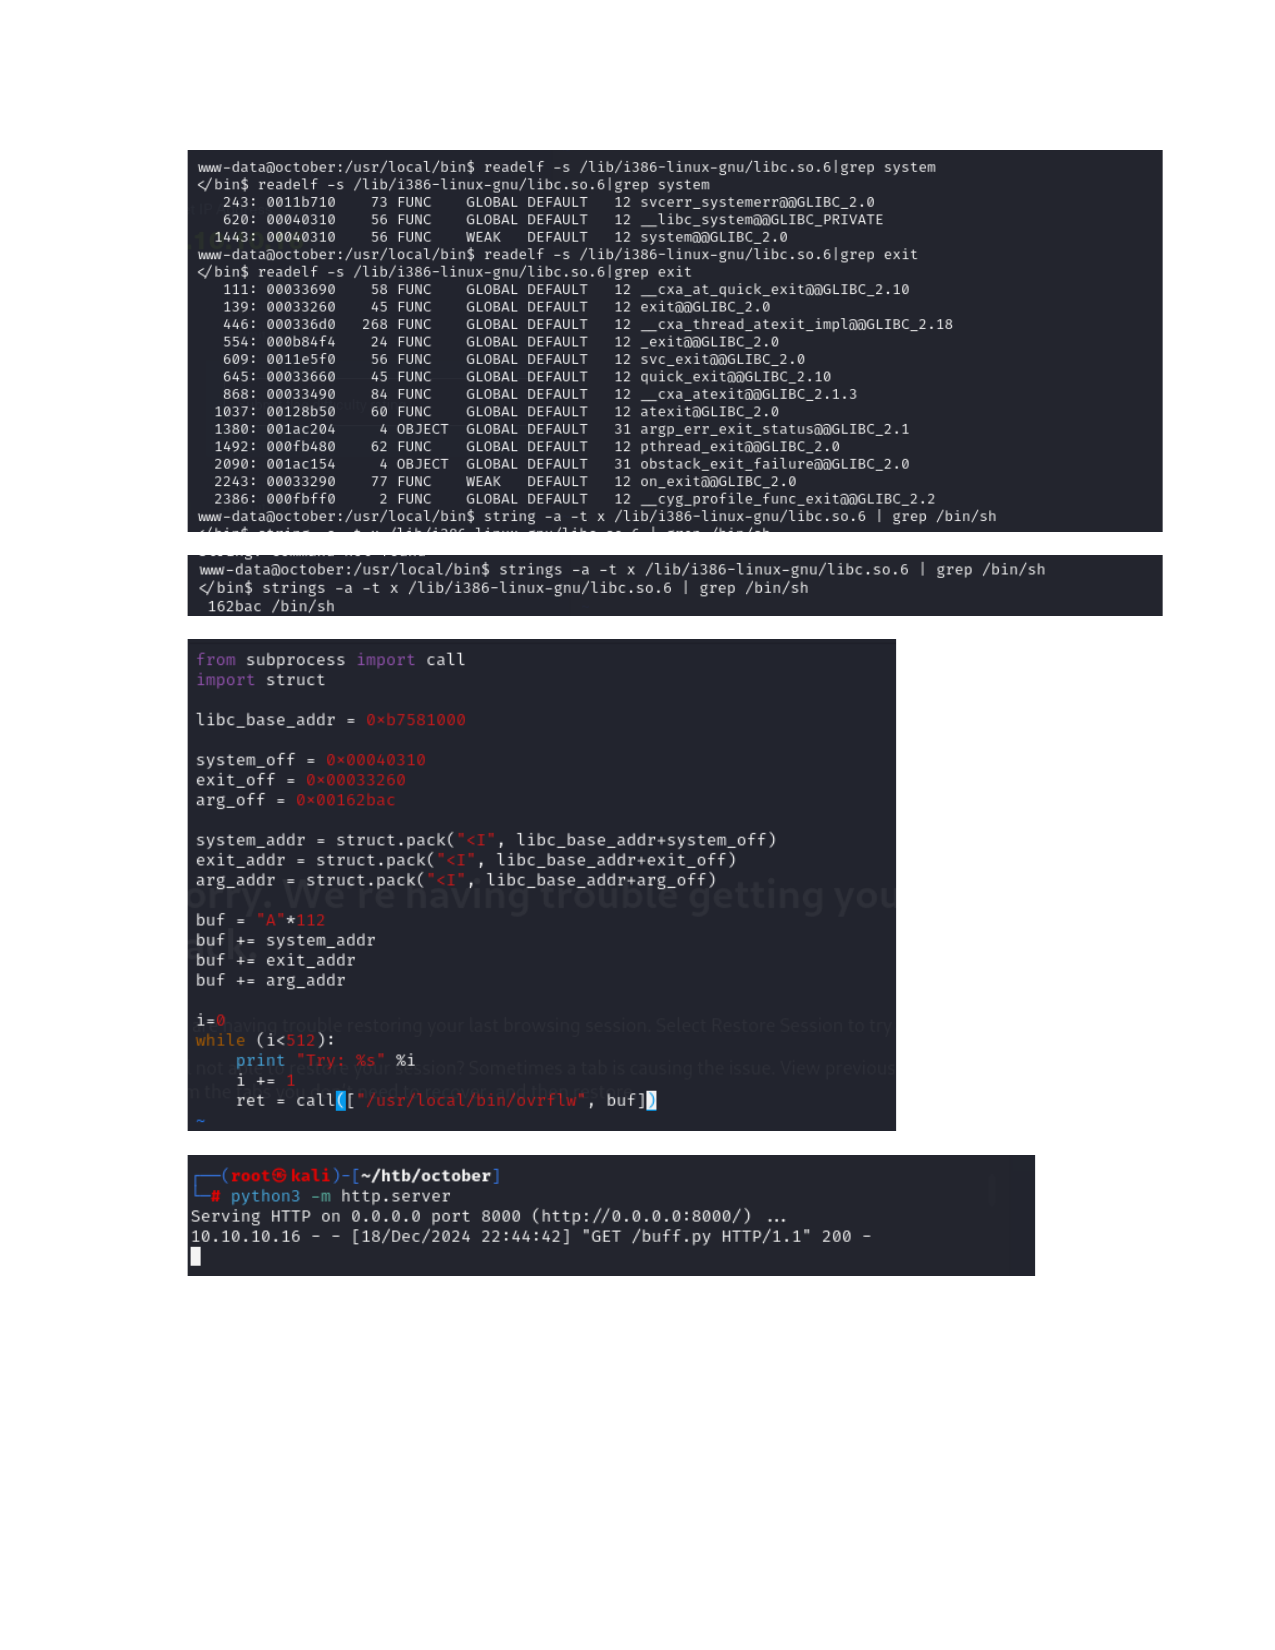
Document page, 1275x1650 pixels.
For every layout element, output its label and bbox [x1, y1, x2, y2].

picture [187, 639, 897, 1131]
picture [187, 150, 1163, 532]
picture [187, 555, 1163, 616]
picture [187, 1155, 1035, 1276]
